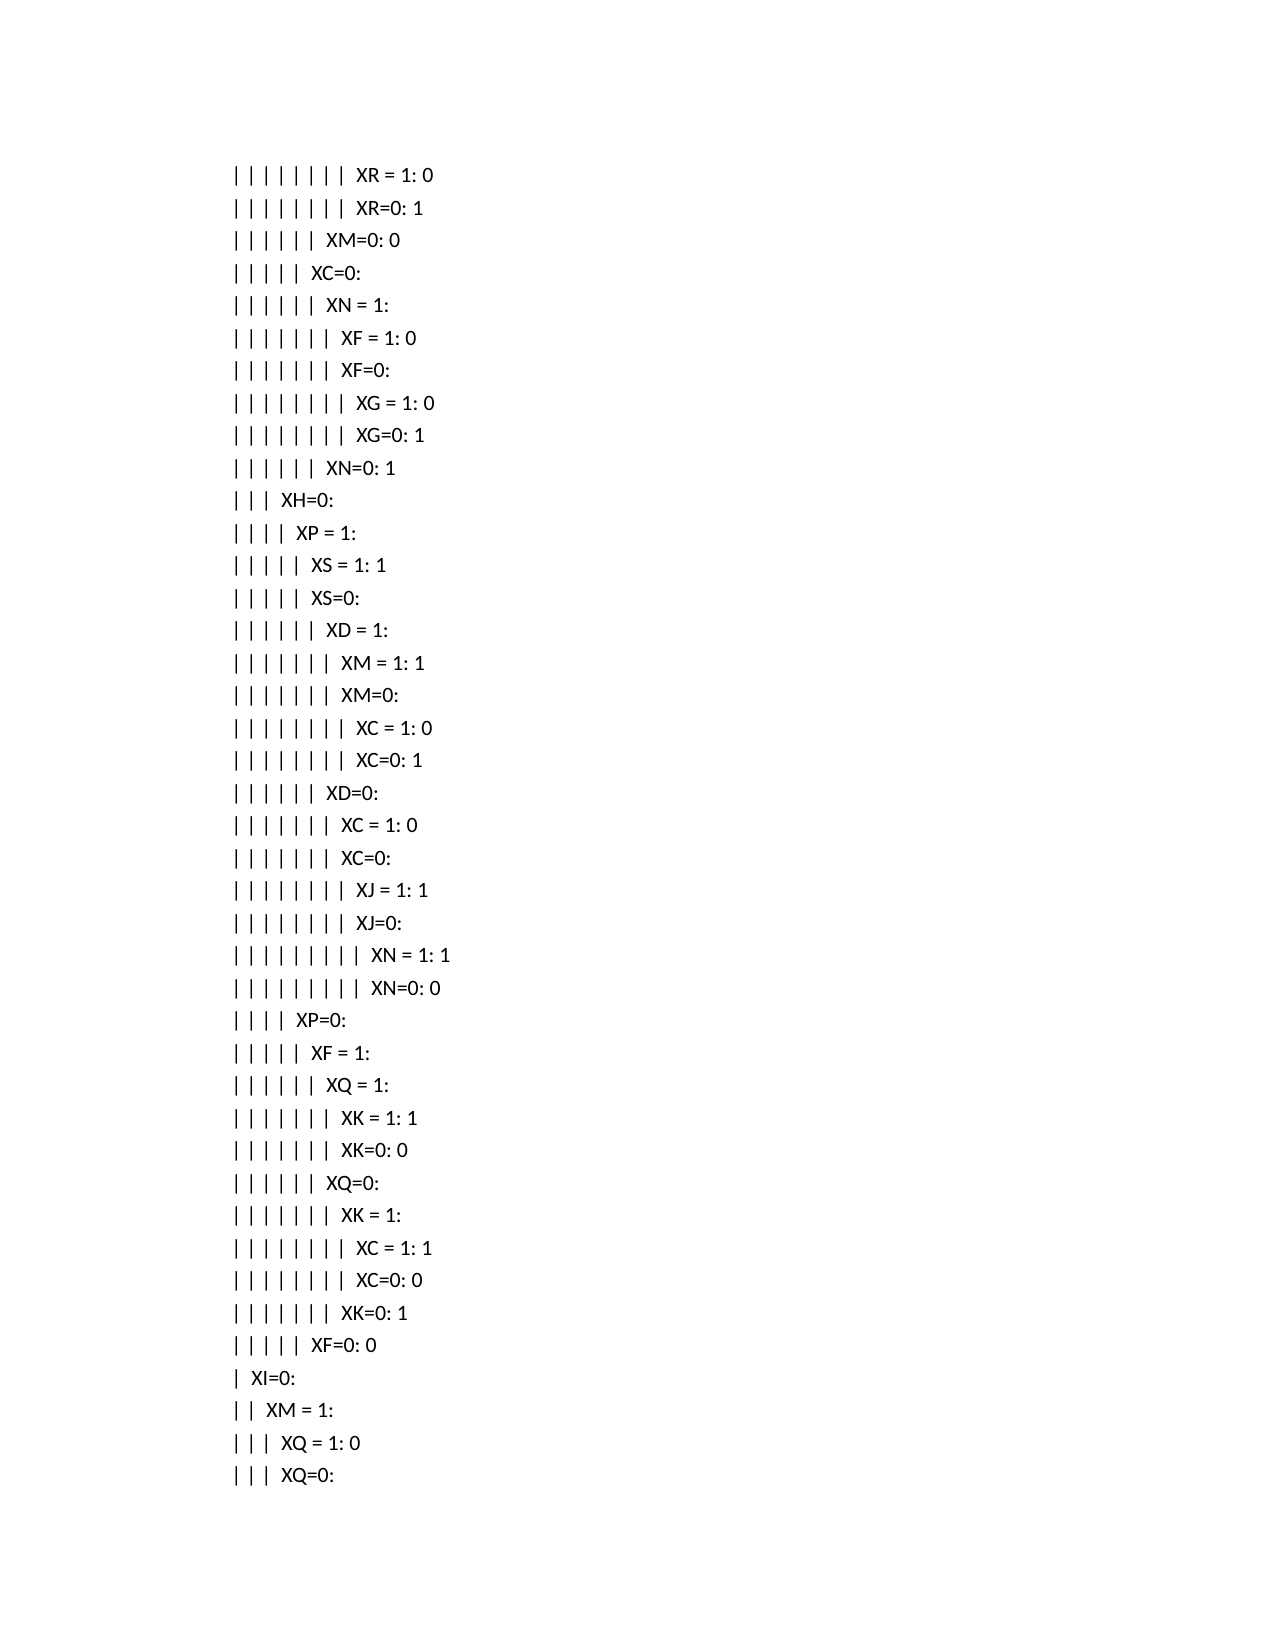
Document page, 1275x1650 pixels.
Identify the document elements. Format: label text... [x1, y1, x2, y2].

list | | | XQ = 1: 0 [187, 1426, 1125, 1459]
list | | | | | | XN = 1: [187, 289, 1125, 321]
list | | | | | | | | | XN=0: 0 [187, 971, 1125, 1004]
list | | | XQ=0: [187, 1459, 1125, 1491]
list | | | | | XF = 1: [187, 1036, 1125, 1069]
list | | XM = 1: [187, 1394, 1125, 1426]
list | | | | | | | XK = 1: [187, 1199, 1125, 1231]
list | | | | | | | | XG=0: 1 [187, 419, 1125, 451]
list | | | | | | | XF = 1: 0 [187, 321, 1125, 354]
list | | | | | XS = 1: 1 [187, 549, 1125, 581]
list | | | | | | XQ=0: [187, 1166, 1125, 1199]
list | | | | | | | | XR = 1: 0 [187, 159, 1125, 191]
list | | | | | | | XC = 1: 0 [187, 809, 1125, 841]
list | | | | | | | XF=0: [187, 354, 1125, 386]
list | | | | | | XQ = 1: [187, 1069, 1125, 1101]
list | | | | | | XD=0: [187, 776, 1125, 809]
list | | | | | | | | XJ = 1: 1 [187, 874, 1125, 906]
list | | | | | | | | XC = 1: 0 [187, 711, 1125, 744]
list | | | | | | | XM=0: [187, 679, 1125, 711]
list | | | | | | | | XC=0: 0 [187, 1264, 1125, 1296]
list | | | | | XS=0: [187, 581, 1125, 614]
list | | | | XP = 1: [187, 516, 1125, 549]
list | XI=0: [187, 1361, 1125, 1394]
list | | | | | | | | XC = 1: 1 [187, 1231, 1125, 1264]
list | | | | | | | XM = 1: 1 [187, 646, 1125, 679]
list | | | | | | | XK = 1: 1 [187, 1101, 1125, 1134]
list | | | | | XF=0: 0 [187, 1329, 1125, 1361]
list | | | | | | | | | XN = 1: 1 [187, 939, 1125, 971]
list | | | | | | | | XJ=0: [187, 906, 1125, 939]
list | | | | | | XD = 1: [187, 614, 1125, 646]
list | | | | | | XM=0: 0 [187, 224, 1125, 256]
list | | | | | XC=0: [187, 256, 1125, 289]
list | | | XH=0: [187, 484, 1125, 516]
list | | | | | | XN=0: 1 [187, 451, 1125, 484]
list | | | | | | | | XC=0: 1 [187, 744, 1125, 776]
list | | | | | | | XC=0: [187, 841, 1125, 874]
list | | | | | | | XK=0: 0 [187, 1134, 1125, 1166]
list | | | | XP=0: [187, 1004, 1125, 1036]
list | | | | | | | | XR=0: 1 [187, 191, 1125, 224]
list | | | | | | | | XG = 1: 0 [187, 386, 1125, 419]
list | | | | | | | XK=0: 1 [187, 1296, 1125, 1329]
